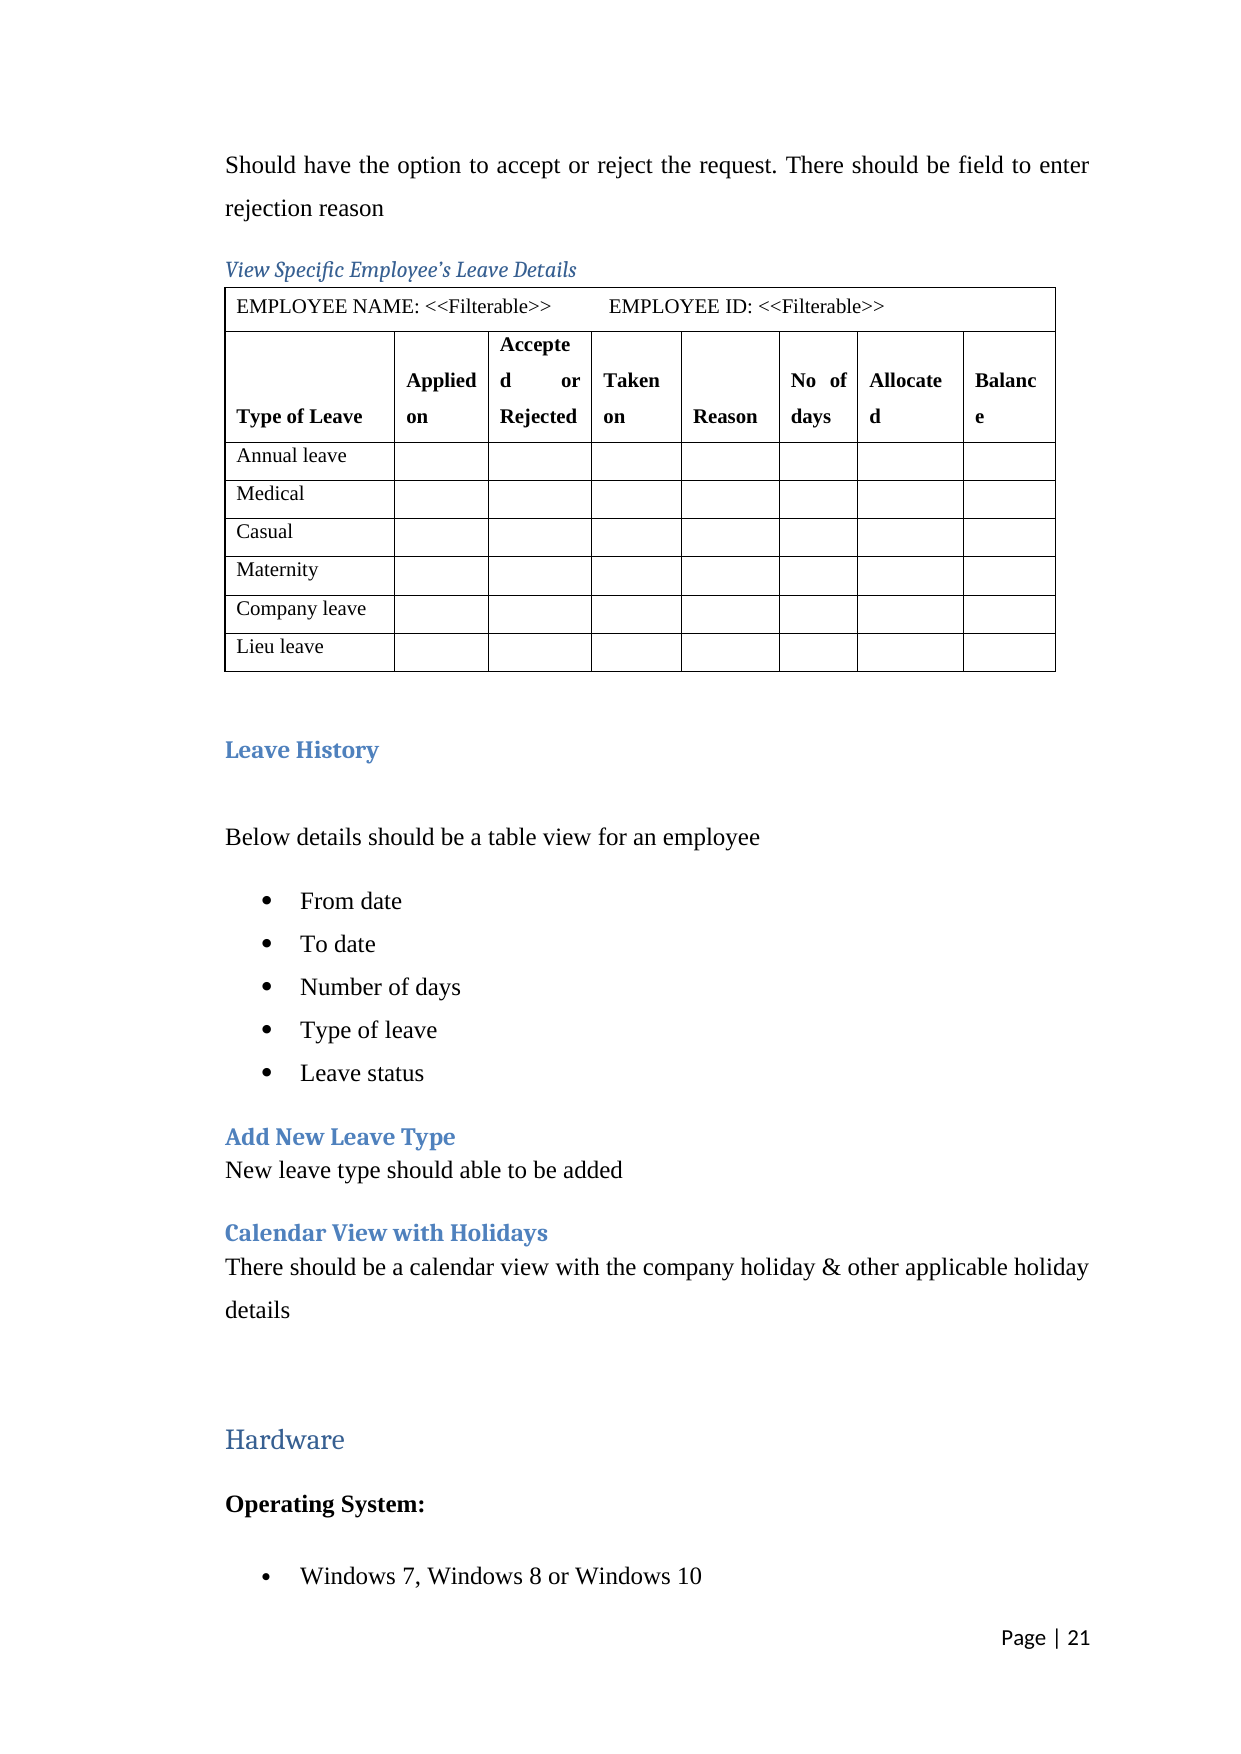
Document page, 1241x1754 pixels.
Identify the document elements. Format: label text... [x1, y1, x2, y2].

table_cell [395, 596, 488, 633]
table_cell [489, 443, 591, 480]
list Type of leave [262, 1015, 1090, 1044]
subtitle Leave History [225, 736, 1090, 765]
text New leave type should able to be added [225, 1155, 1090, 1184]
table_cell [780, 557, 857, 594]
table_cell [964, 443, 1055, 480]
table_cell [780, 596, 857, 633]
table_cell [592, 557, 681, 594]
table_cell [964, 634, 1055, 671]
list Number of days [262, 972, 1090, 1001]
table_cell Company leave [226, 596, 394, 633]
table_cell [489, 481, 591, 518]
table_cell Reason [682, 332, 779, 442]
subtitle Hardware [225, 1423, 1090, 1457]
text Should have the option to accept or reject the request. There should be field to enter rejection reason [225, 150, 1090, 222]
table_cell [964, 519, 1055, 556]
table_cell [682, 443, 779, 480]
table_cell [395, 557, 488, 594]
table_cell [858, 596, 963, 633]
table_cell [682, 634, 779, 671]
table_cell [858, 481, 963, 518]
table_cell [489, 519, 591, 556]
table_cell [780, 519, 857, 556]
table_cell [780, 481, 857, 518]
table_cell Allocated [858, 332, 963, 442]
list Windows 7, Windows 8 or Windows 10 [262, 1561, 1090, 1590]
table_cell Type of Leave [226, 332, 394, 442]
table_cell [592, 443, 681, 480]
table_header EMPLOYEE NAME: <<Filterable>> EMPLOYEE ID: <<Filterable>> [226, 288, 1055, 331]
list From date [262, 886, 1090, 915]
table_cell [489, 596, 591, 633]
table_cell [682, 596, 779, 633]
table_cell [592, 596, 681, 633]
table_cell [395, 481, 488, 518]
table_cell [858, 557, 963, 594]
list Leave status [262, 1058, 1090, 1087]
table_cell Balance [964, 332, 1055, 442]
table_cell No of days [780, 332, 857, 442]
table_cell [858, 443, 963, 480]
table_cell Annual leave [226, 443, 394, 480]
table_cell [592, 634, 681, 671]
table_cell [682, 557, 779, 594]
text There should be a calendar view with the company holiday & other applicable holiday details [225, 1252, 1090, 1324]
table_cell [964, 481, 1055, 518]
text Below details should be a table view for an employee [225, 822, 1090, 851]
table_cell [964, 596, 1055, 633]
table_cell Medical [226, 481, 394, 518]
table_cell Taken on [592, 332, 681, 442]
subtitle Calendar View with Holidays [225, 1219, 1090, 1248]
table_cell [395, 443, 488, 480]
table_cell [858, 519, 963, 556]
table_cell [592, 519, 681, 556]
table_cell [964, 557, 1055, 594]
table_cell [858, 634, 963, 671]
table_cell [780, 443, 857, 480]
subtitle Add New Leave Type [225, 1122, 1090, 1151]
table_cell [489, 557, 591, 594]
list To date [262, 929, 1090, 958]
table_cell Maternity [226, 557, 394, 594]
text Operating System: [225, 1489, 1090, 1517]
table_cell [682, 519, 779, 556]
table_cell [395, 634, 488, 671]
subtitle View Specific Employee’s Leave Details [225, 257, 1090, 283]
table_cell [780, 634, 857, 671]
table_cell Accepted or Rejected [489, 332, 591, 442]
table_cell [682, 481, 779, 518]
table_cell Casual [226, 519, 394, 556]
table_cell [592, 481, 681, 518]
table_cell Applied on [395, 332, 488, 442]
table_cell Lieu leave [226, 634, 394, 671]
table_cell [395, 519, 488, 556]
table_cell [489, 634, 591, 671]
